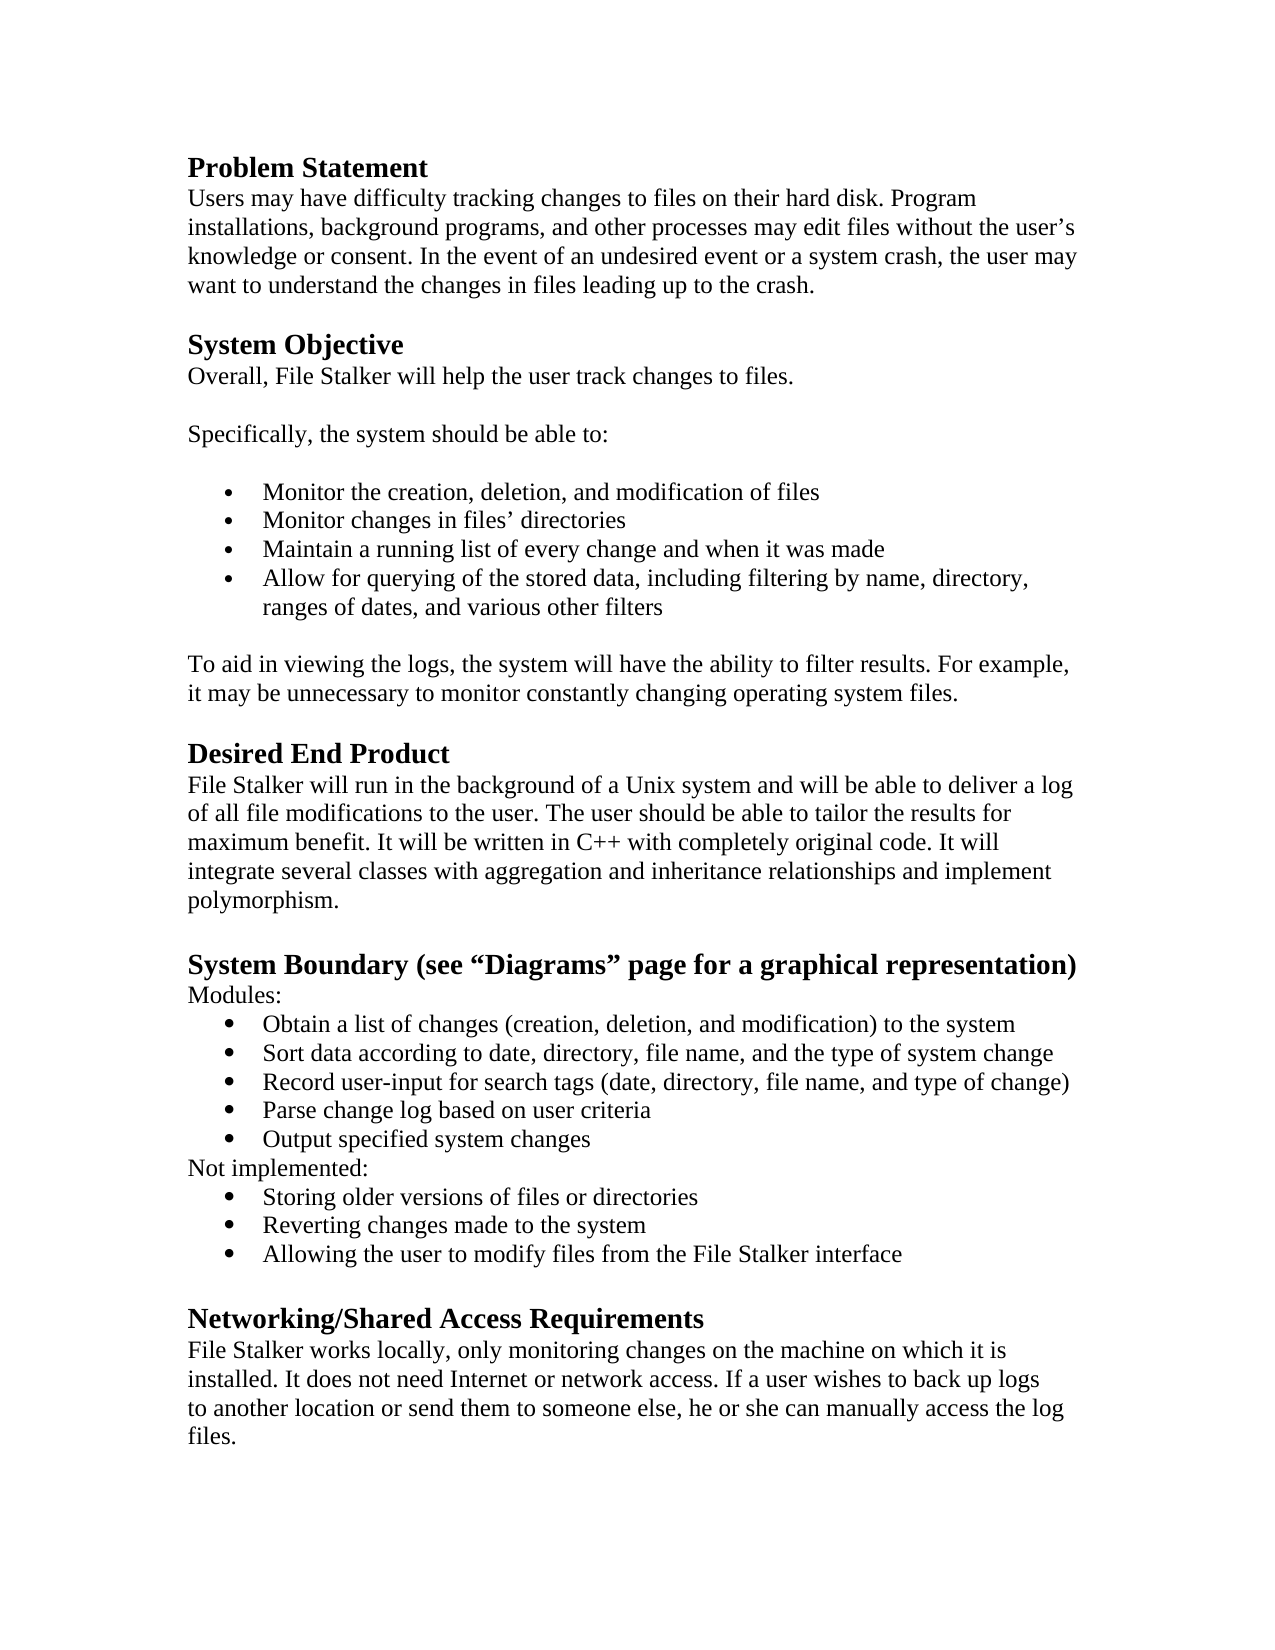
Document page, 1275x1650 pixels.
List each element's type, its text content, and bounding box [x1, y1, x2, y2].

text files. [187, 1421, 1087, 1450]
text To aid in viewing the logs, the system will have the ability to filter results. For example, it may be unnecessary to monitor constantly changing operating system files. [187, 649, 1087, 707]
text Networking/Shared Access Requirements [187, 1302, 1087, 1335]
list Allowing the user to modify files from the File Stalker interface [225, 1239, 1087, 1268]
text System Objective [187, 327, 1087, 361]
text Specifically, the system should be able to: [187, 419, 1087, 447]
text installed. It does not need Internet or network access. If a user wishes to back up logs [187, 1364, 1087, 1393]
list Record user-input for search tags (date, directory, file name, and type of change) [225, 1067, 1087, 1096]
list Parse change log based on user criteria [225, 1096, 1087, 1124]
text Users may have difficulty tracking changes to files on their hard disk. Program installations, background programs, and other processes may edit files without the user’s knowledge or consent. In the event of an undesired event or a system crash, the user may want to understand the changes in files leading up to the crash. [187, 183, 1087, 298]
list Monitor the creation, deletion, and modification of files [225, 477, 1087, 505]
list Obtain a list of changes (creation, deletion, and modification) to the system [225, 1009, 1087, 1038]
text System Boundary (see “Diagrams” page for a graphical representation) [187, 947, 1087, 981]
list Reverting changes made to the system [225, 1211, 1087, 1239]
text File Stalker works locally, only monitoring changes on the machine on which it is [187, 1335, 1087, 1364]
text Desired End Product [187, 736, 1087, 770]
list Output specified system changes [225, 1124, 1087, 1153]
text Not implemented: [187, 1153, 1087, 1182]
text Problem Statement [187, 150, 1087, 183]
list Maintain a running list of every change and when it was made [225, 534, 1087, 563]
text to another location or send them to someone else, he or she can manually access the log [187, 1393, 1087, 1421]
list Monitor changes in files’ directories [225, 505, 1087, 534]
text Overall, File Stalker will help the user track changes to files. [187, 361, 1087, 389]
text Modules: [187, 981, 1087, 1009]
text File Stalker will run in the background of a Unix system and will be able to deliver a log of all file modifications to the user. The user should be able to tailor the results for maximum benefit. It will be written in C++ with completely original code. It will integrate several classes with aggregation and inheritance relationships and implement polymorphism. [187, 770, 1087, 913]
list Storing older versions of files or directories [225, 1182, 1087, 1211]
list Sort data according to date, directory, file name, and the type of system change [225, 1038, 1087, 1067]
list Allow for querying of the stored data, including filtering by name, directory, ranges of dates, and various other filters [225, 563, 1087, 620]
